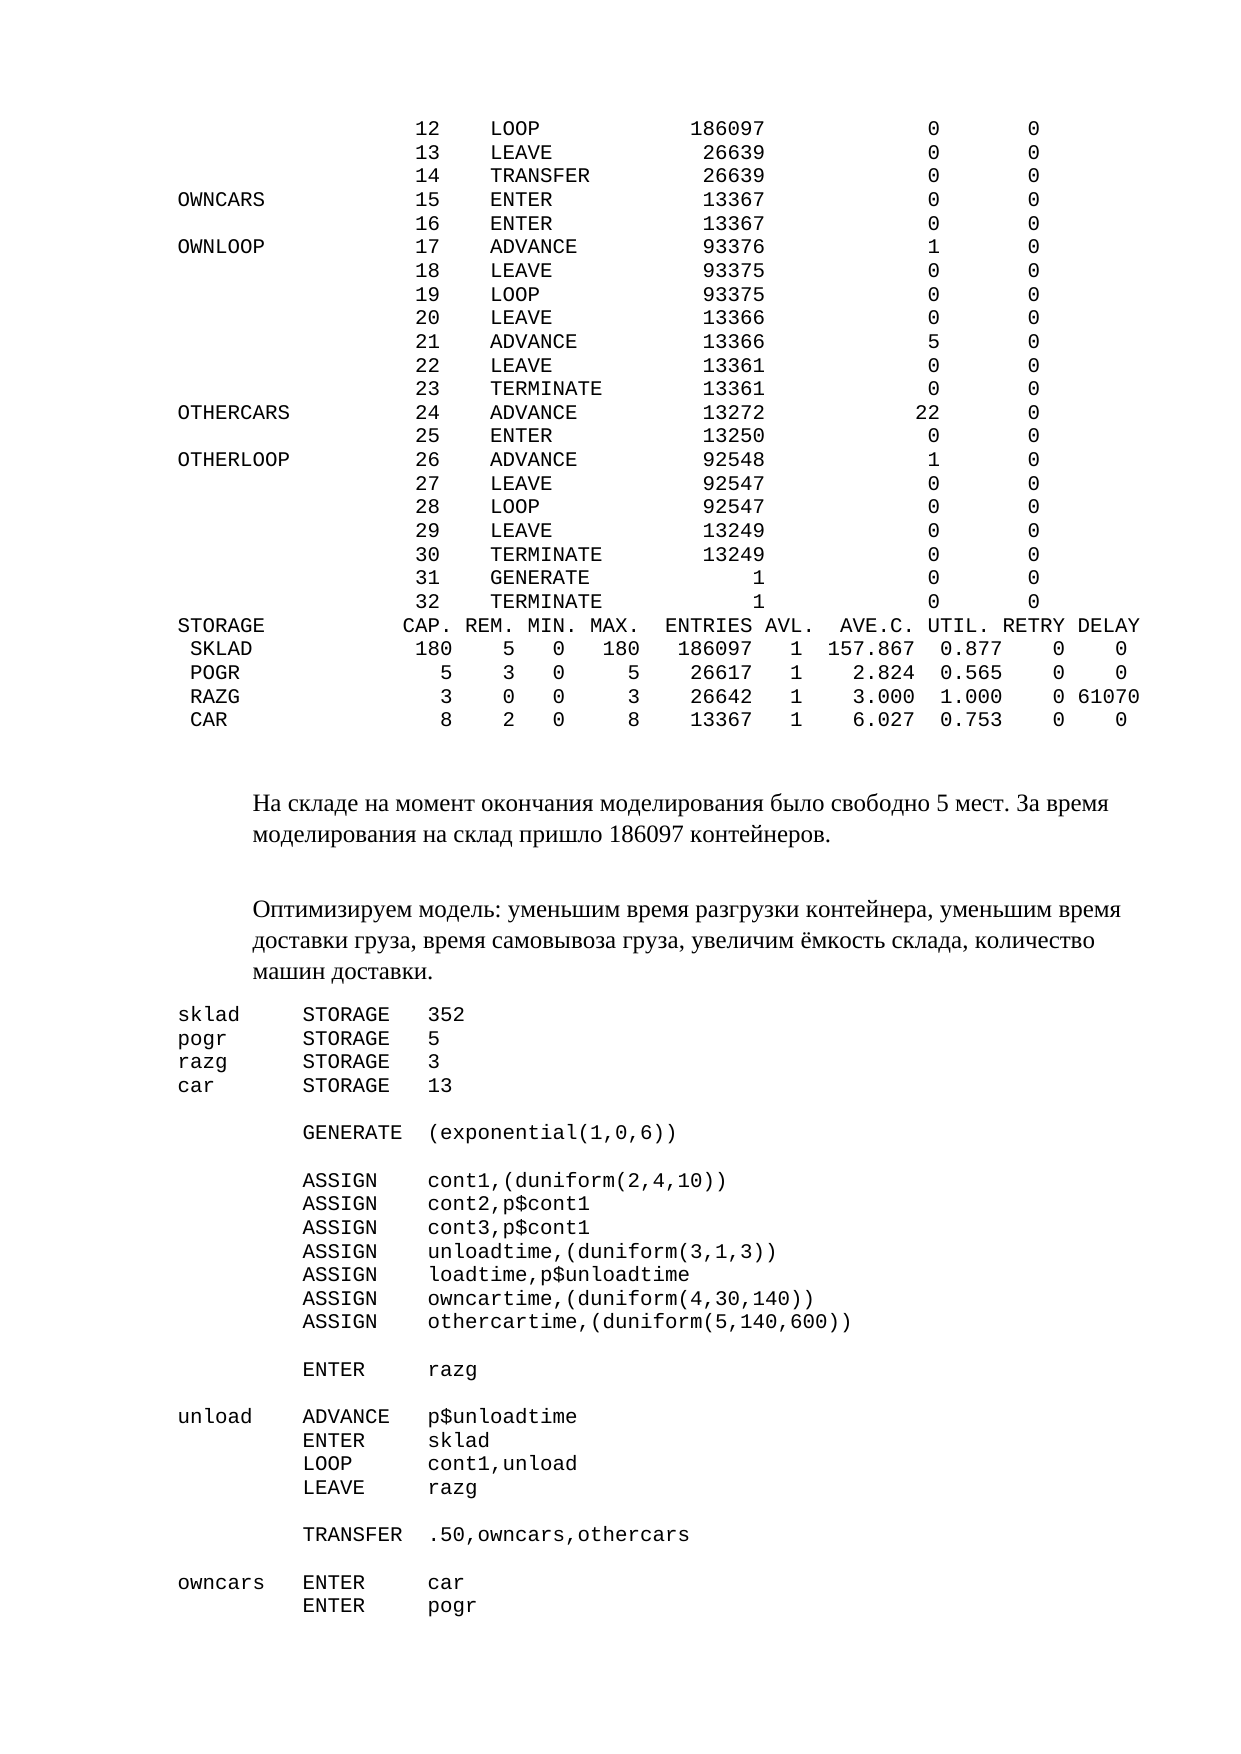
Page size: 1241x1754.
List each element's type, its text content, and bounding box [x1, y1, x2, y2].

text 28 LOOP 92547 0 0 [177, 496, 1152, 520]
text ENTER sklad [177, 1430, 1152, 1453]
text GENERATE (exponential(1,0,6)) [177, 1122, 1152, 1146]
text 21 ADVANCE 13366 5 0 [177, 331, 1152, 354]
list На складе на момент окончания моделирования было свободно 5 мест. За время моделирования на склад пришло 186097 контейнеров. [252, 788, 1152, 847]
text CAR 8 2 0 8 13367 1 6.027 0.753 0 0 [177, 709, 1152, 733]
text SKLAD 180 5 0 180 186097 1 157.867 0.877 0 0 [177, 638, 1152, 662]
text 29 LEAVE 13249 0 0 [177, 520, 1152, 544]
text 18 LEAVE 93375 0 0 [177, 260, 1152, 284]
text 27 LEAVE 92547 0 0 [177, 473, 1152, 496]
text 20 LEAVE 13366 0 0 [177, 307, 1152, 331]
text owncars ENTER car [177, 1572, 1152, 1595]
text STORAGE CAP. REM. MIN. MAX. ENTRIES AVL. AVE.C. UTIL. RETRY DELAY [177, 615, 1152, 638]
text OWNLOOP 17 ADVANCE 93376 1 0 [177, 236, 1152, 260]
text 13 LEAVE 26639 0 0 [177, 142, 1152, 165]
text 19 LOOP 93375 0 0 [177, 284, 1152, 307]
text 12 LOOP 186097 0 0 [177, 118, 1152, 142]
text 23 TERMINATE 13361 0 0 [177, 378, 1152, 402]
text ASSIGN loadtime,p$unloadtime [177, 1264, 1152, 1288]
text ASSIGN cont3,p$cont1 [177, 1217, 1152, 1241]
text 14 TRANSFER 26639 0 0 [177, 165, 1152, 189]
text sklad STORAGE 352 [177, 1004, 1152, 1028]
text 22 LEAVE 13361 0 0 [177, 354, 1152, 378]
text pogr STORAGE 5 [177, 1028, 1152, 1051]
text OTHERCARS 24 ADVANCE 13272 22 0 [177, 402, 1152, 426]
text ASSIGN cont1,(duniform(2,4,10)) [177, 1170, 1152, 1193]
list Оптимизируем модель: уменьшим время разгрузки контейнера, уменьшим время доставки груза, время самовывоза груза, увеличим ёмкость склада, количество машин доставки. [252, 894, 1152, 985]
text LEAVE razg [177, 1477, 1152, 1501]
text car STORAGE 13 [177, 1075, 1152, 1099]
text ENTER razg [177, 1359, 1152, 1382]
text POGR 5 3 0 5 26617 1 2.824 0.565 0 0 [177, 662, 1152, 686]
text ASSIGN owncartime,(duniform(4,30,140)) [177, 1288, 1152, 1312]
text TRANSFER .50,owncars,othercars [177, 1524, 1152, 1548]
text unload ADVANCE p$unloadtime [177, 1406, 1152, 1430]
text OTHERLOOP 26 ADVANCE 92548 1 0 [177, 449, 1152, 473]
text RAZG 3 0 0 3 26642 1 3.000 1.000 0 61070 [177, 686, 1152, 709]
text 25 ENTER 13250 0 0 [177, 426, 1152, 449]
text ASSIGN othercartime,(duniform(5,140,600)) [177, 1312, 1152, 1335]
text 30 TERMINATE 13249 0 0 [177, 544, 1152, 567]
text 16 ENTER 13367 0 0 [177, 213, 1152, 236]
text LOOP cont1,unload [177, 1453, 1152, 1477]
text ASSIGN unloadtime,(duniform(3,1,3)) [177, 1241, 1152, 1264]
text 32 TERMINATE 1 0 0 [177, 591, 1152, 615]
text razg STORAGE 3 [177, 1051, 1152, 1075]
text 31 GENERATE 1 0 0 [177, 567, 1152, 591]
text ENTER pogr [177, 1595, 1152, 1619]
text ASSIGN cont2,p$cont1 [177, 1193, 1152, 1217]
text OWNCARS 15 ENTER 13367 0 0 [177, 189, 1152, 213]
